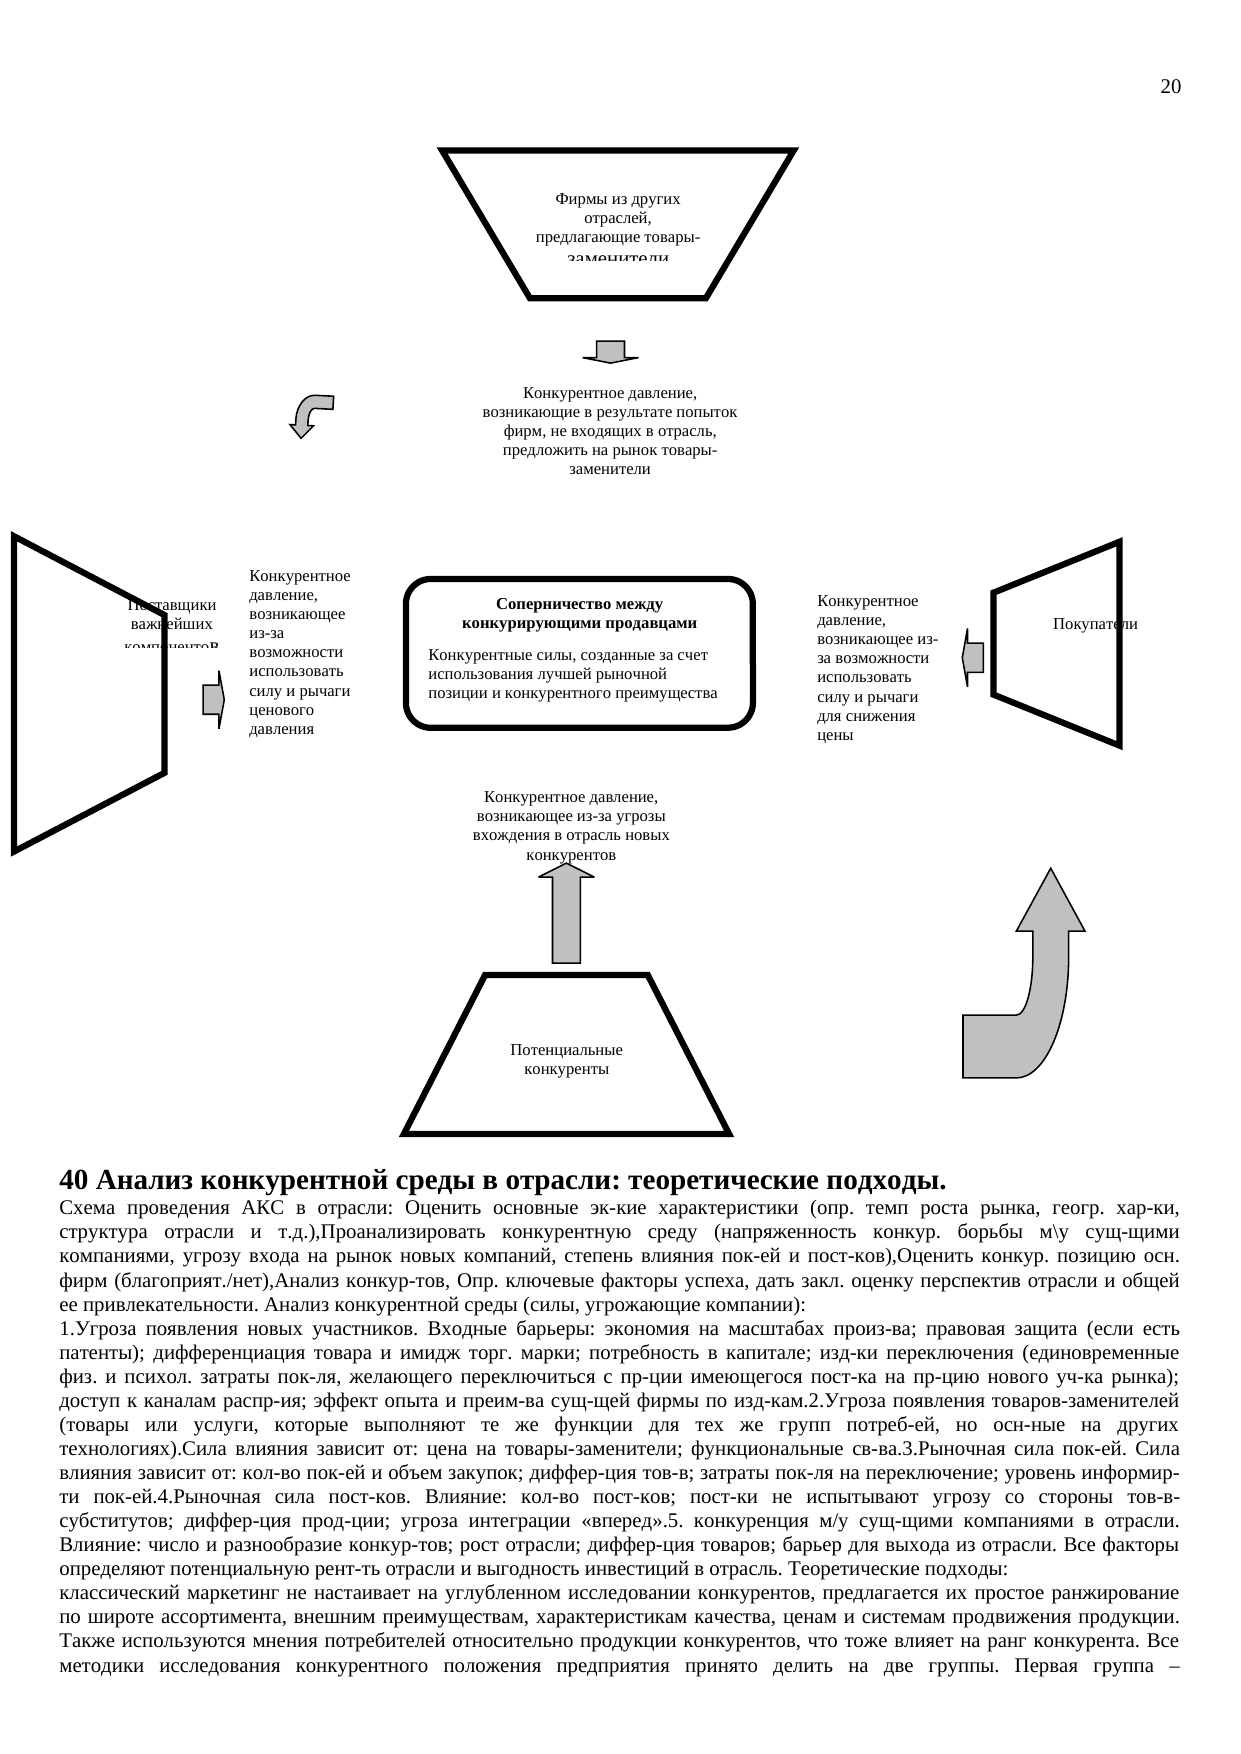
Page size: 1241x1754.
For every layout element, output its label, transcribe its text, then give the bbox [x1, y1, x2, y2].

text 1.Угроза появления новых участников. Входные барьеры: экономия на масштабах произ-ва; правовая защита (если есть патенты); дифференциация товара и имидж торг. марки; потребность в капитале; изд-ки переключения (единовременные физ. и психол. затраты пок-ля, желающего переключиться с пр-ции имеющегося пост-ка на пр-цию нового уч-ка рынка); доступ к каналам распр-ия; эффект опыта и преим-ва сущ-щей фирмы по изд-кам.2.Угроза появления товаров-заменителей (товары или услуги, которые выполняют те же функции для тех же групп потреб-ей, но осн-ные на других технологиях).Сила влияния зависит от: цена на товары-заменители; функциональные св-ва.3.Рыночная сила пок-ей. Сила влияния зависит от: кол-во пок-ей и объем закупок; диффер-ция тов-в; затраты пок-ля на переключение; уровень информир-ти пок-ей.4.Рыночная сила пост-ков. Влияние: кол-во пост-ков; пост-ки не испытывают угрозу со стороны тов-в-субститутов; диффер-ция прод-ции; угроза интеграции «вперед».5. конкуренция м/у сущ-щими компаниями в отрасли. Влияние: число и разнообразие конкур-тов; рост отрасли; диффер-ция товаров; барьер для выхода из отрасли. Все факторы определяют потенциальную рент-ть отрасли и выгодность инвестиций в отрасль. Теоретические подходы: [59, 1316, 1181, 1580]
text Схема проведения АКС в отрасли: Оценить основные эк-кие характеристики (опр. темп роста рынка, геогр. хар-ки, структура отрасли и т.д.),Проанализировать конкурентную среду (напряженность конкур. борьбы м\у сущ-щими компаниями, угрозу входа на рынок новых компаний, степень влияния пок-ей и пост-ков),Оценить конкур. позицию осн. фирм (благоприят./нет),Анализ конкур-тов, Опр. ключевые факторы успеха, дать закл. оценку перспектив отрасли и общей ее привлекательности. Анализ конкурентной среды (силы, угрожающие компании): [59, 1195, 1181, 1316]
subtitle 40 Анализ конкурентной среды в отрасли: теоретические подходы. [59, 1162, 1181, 1195]
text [59, 1580, 1181, 1677]
